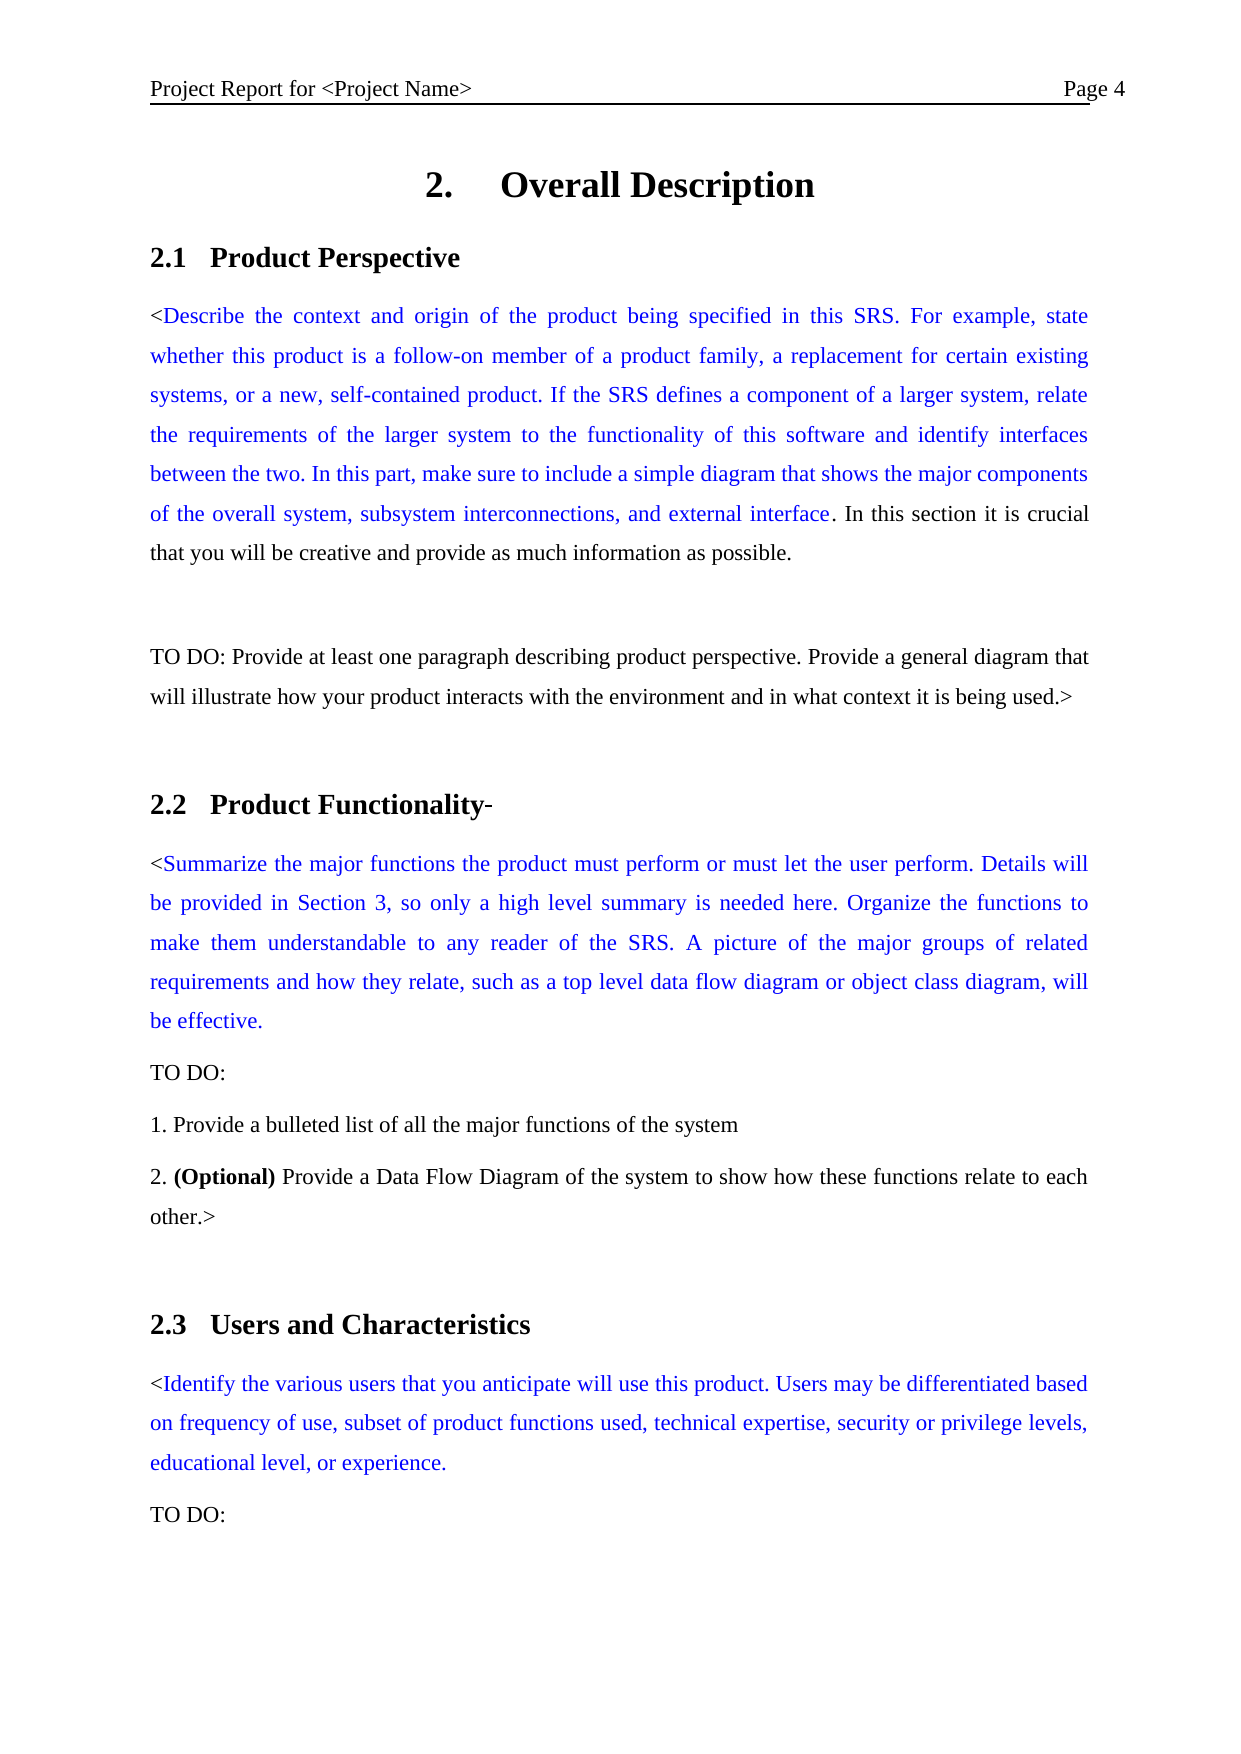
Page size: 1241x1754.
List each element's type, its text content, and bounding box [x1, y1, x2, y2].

text <Describe the context and origin of the product being specified in this SRS. For example, state whether this product is a follow-on member of a product family, a replacement for certain existing systems, or a new, self-contained product. If the SRS defines a component of a larger system, relate the requirements of the larger system to the functionality of this software and identify interfaces between the two. In this part, make sure to include a simple diagram that shows the major components of the overall system, subsystem interconnections, and external interface. In this section it is crucial that you will be creative and provide as much information as possible. [150, 302, 1090, 566]
text TO DO: [150, 1059, 1090, 1086]
subtitle Product Perspective [150, 240, 1090, 273]
text TO DO: Provide at least one paragraph describing product perspective. Provide a general diagram that will illustrate how your product interacts with the environment and in what context it is being used.> [150, 643, 1090, 709]
text 2. (Optional) Provide a Data Flow Diagram of the system to show how these functions relate to each other.> [150, 1163, 1090, 1229]
subtitle Product Functionality [150, 787, 1090, 820]
list Overall Description [150, 162, 1090, 206]
text 1. Provide a bulleted list of all the major functions of the system [150, 1111, 1090, 1138]
text TO DO: [150, 1501, 1090, 1527]
text <Summarize the major functions the product must perform or must let the user perform. Details will be provided in Section 3, so only a high level summary is needed here. Organize the functions to make them understandable to any reader of the SRS. A picture of the major groups of related requirements and how they relate, such as a top level data flow diagram or object class diagram, will be effective. [150, 849, 1090, 1034]
text <Identify the various users that you anticipate will use this product. Users may be differentiated based on frequency of use, subset of product functions used, technical expertise, security or privilege levels, educational level, or experience. [150, 1370, 1090, 1475]
subtitle Users and Characteristics [150, 1307, 1090, 1340]
